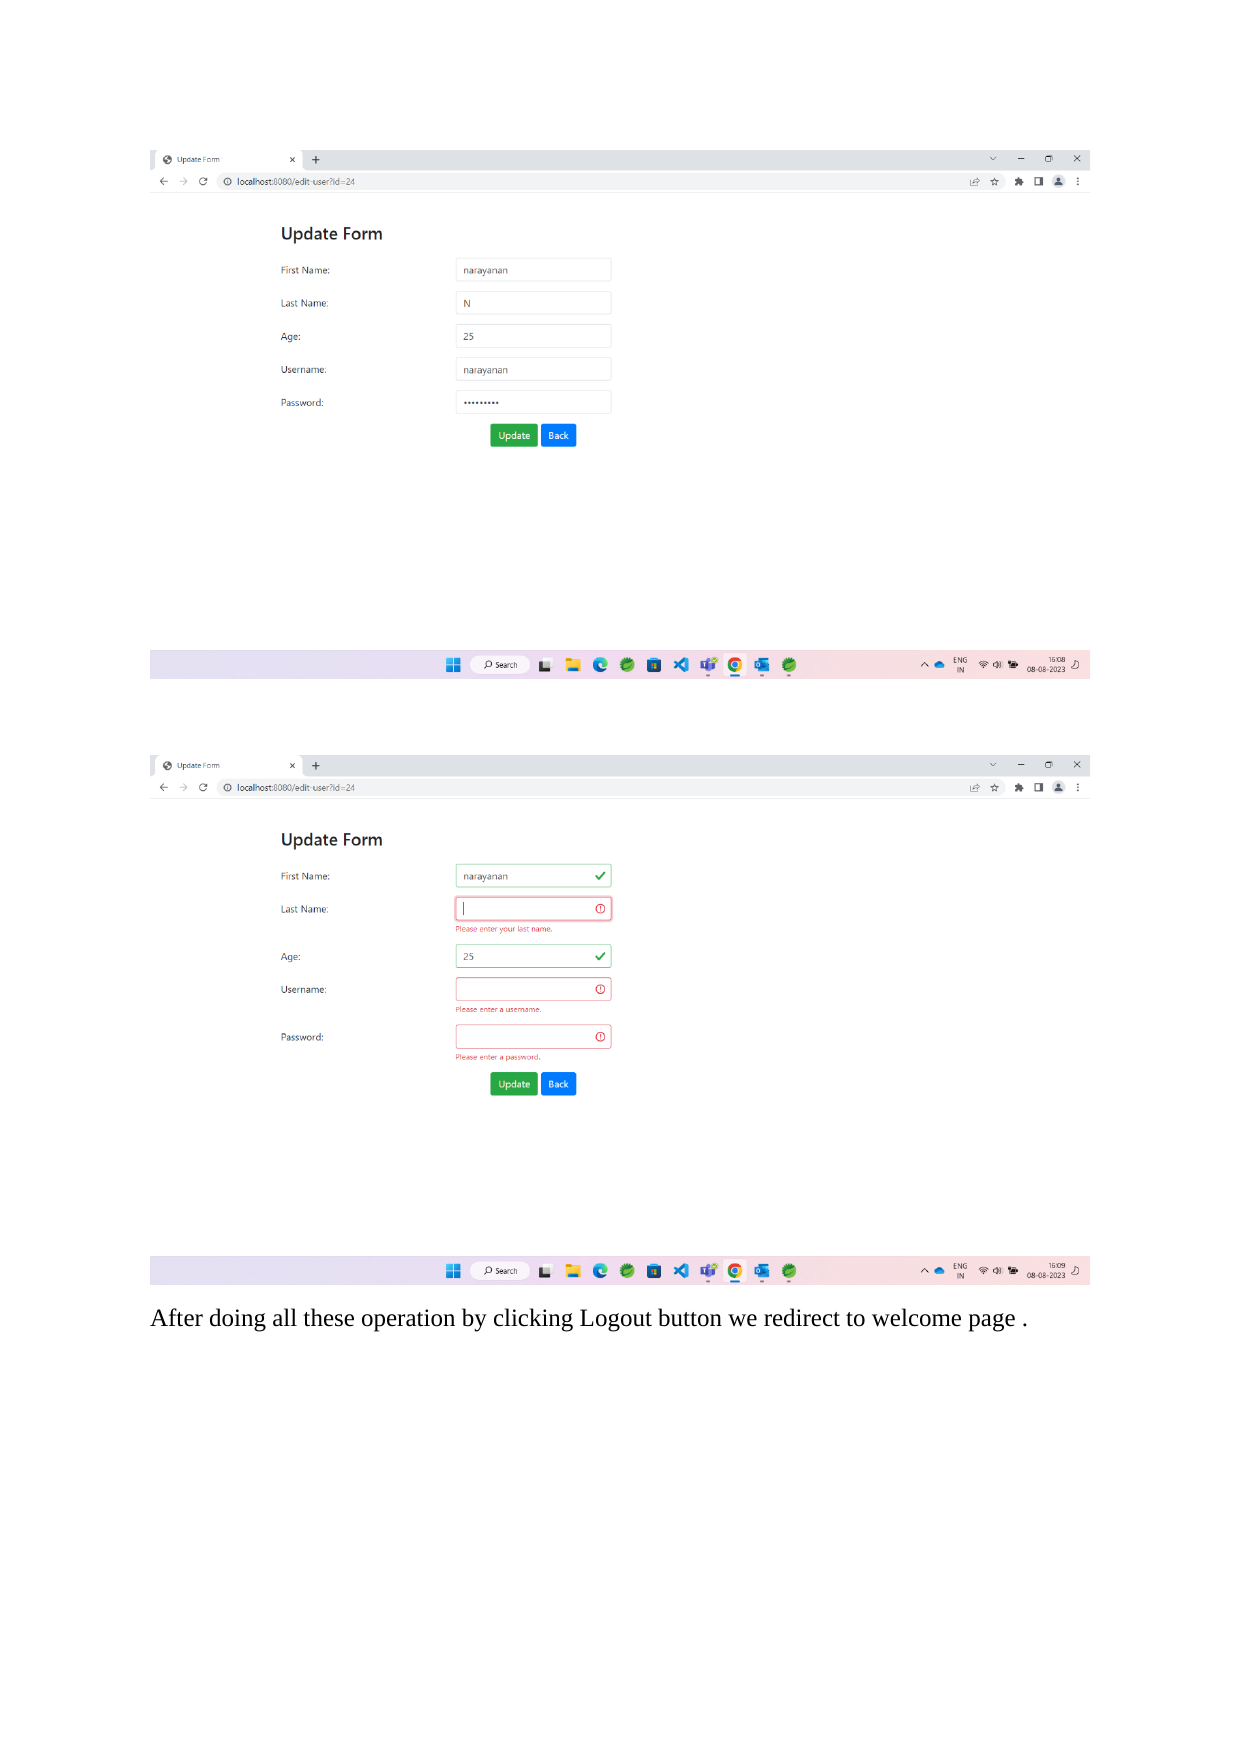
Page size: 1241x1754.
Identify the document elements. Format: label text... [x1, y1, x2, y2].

picture [150, 150, 1091, 679]
text After doing all these operation by clicking Logout button we redirect to welcome page . [150, 1303, 1090, 1332]
picture [150, 755, 1091, 1285]
